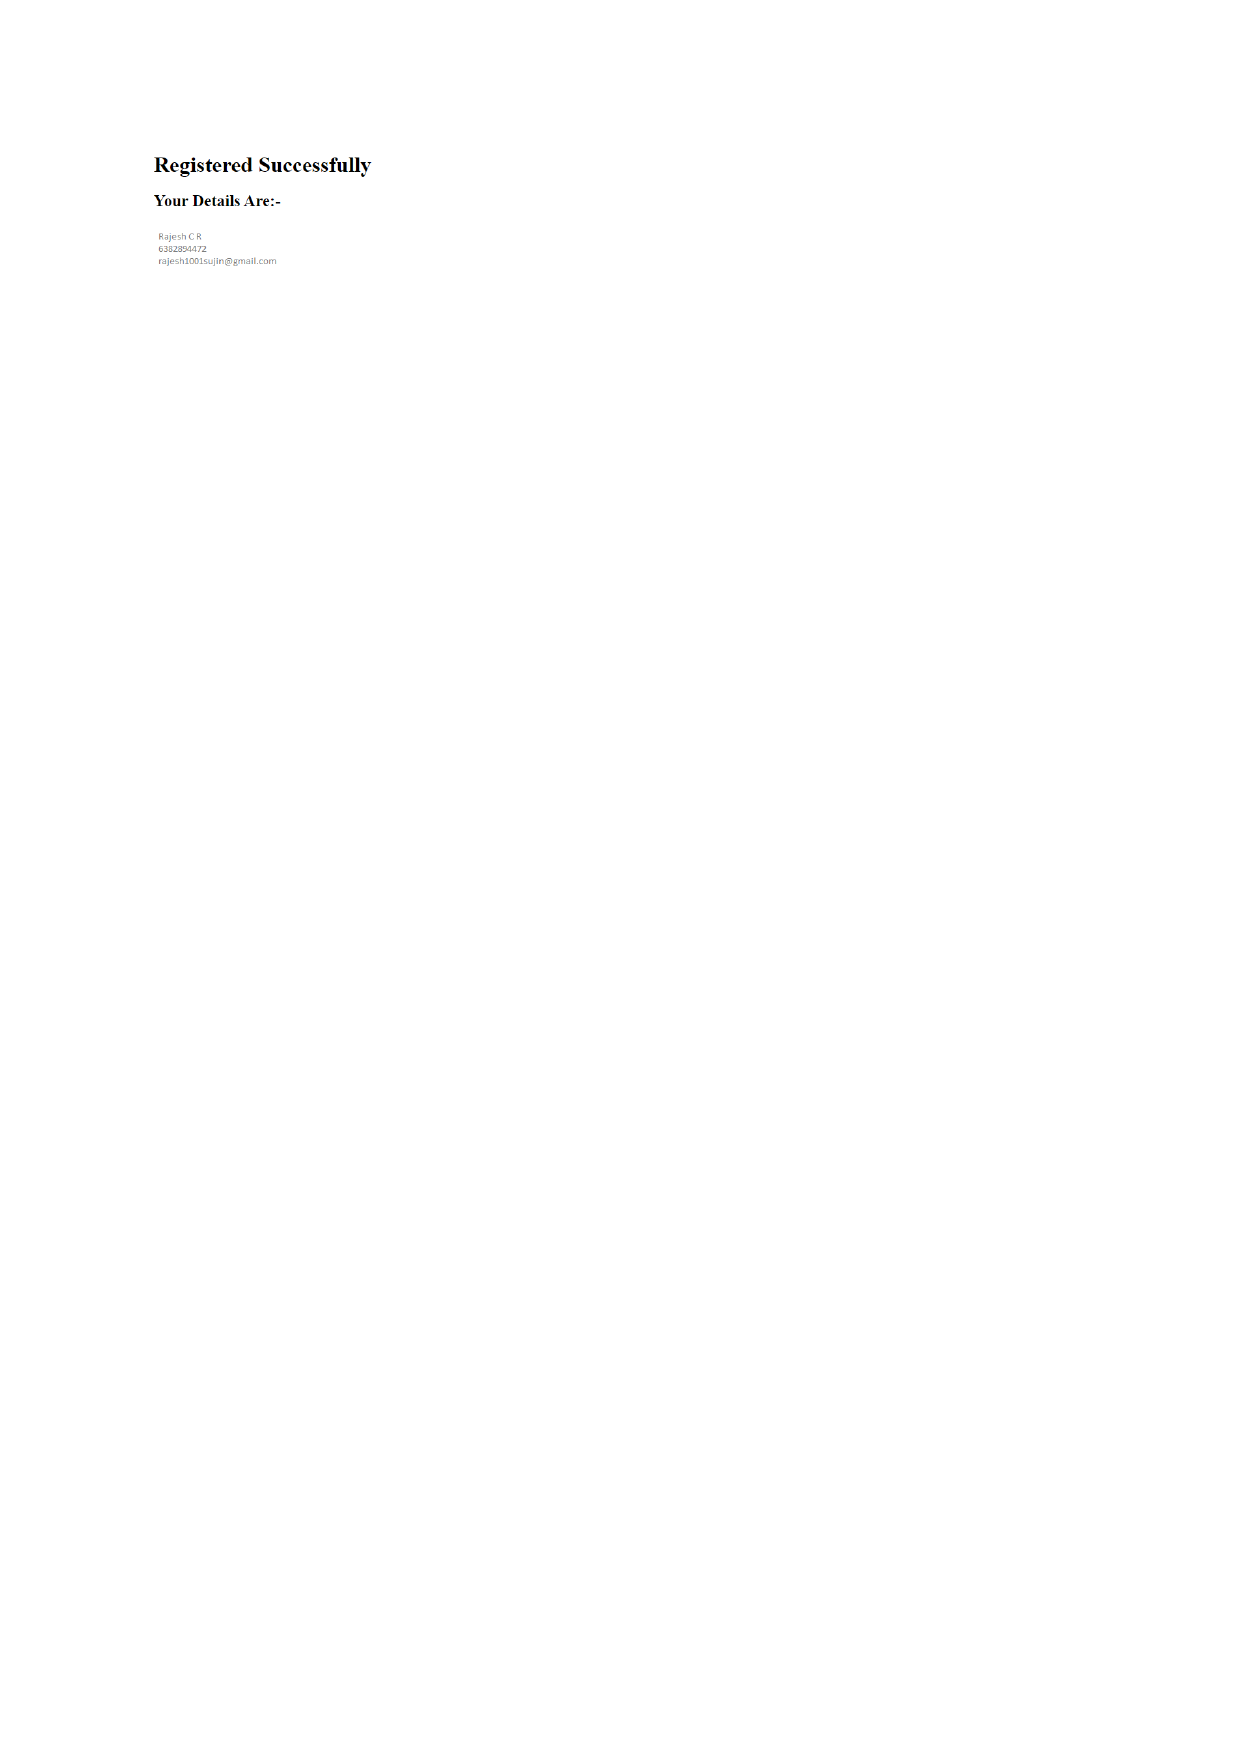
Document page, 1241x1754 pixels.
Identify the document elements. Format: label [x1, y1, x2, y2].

picture [150, 150, 1079, 593]
